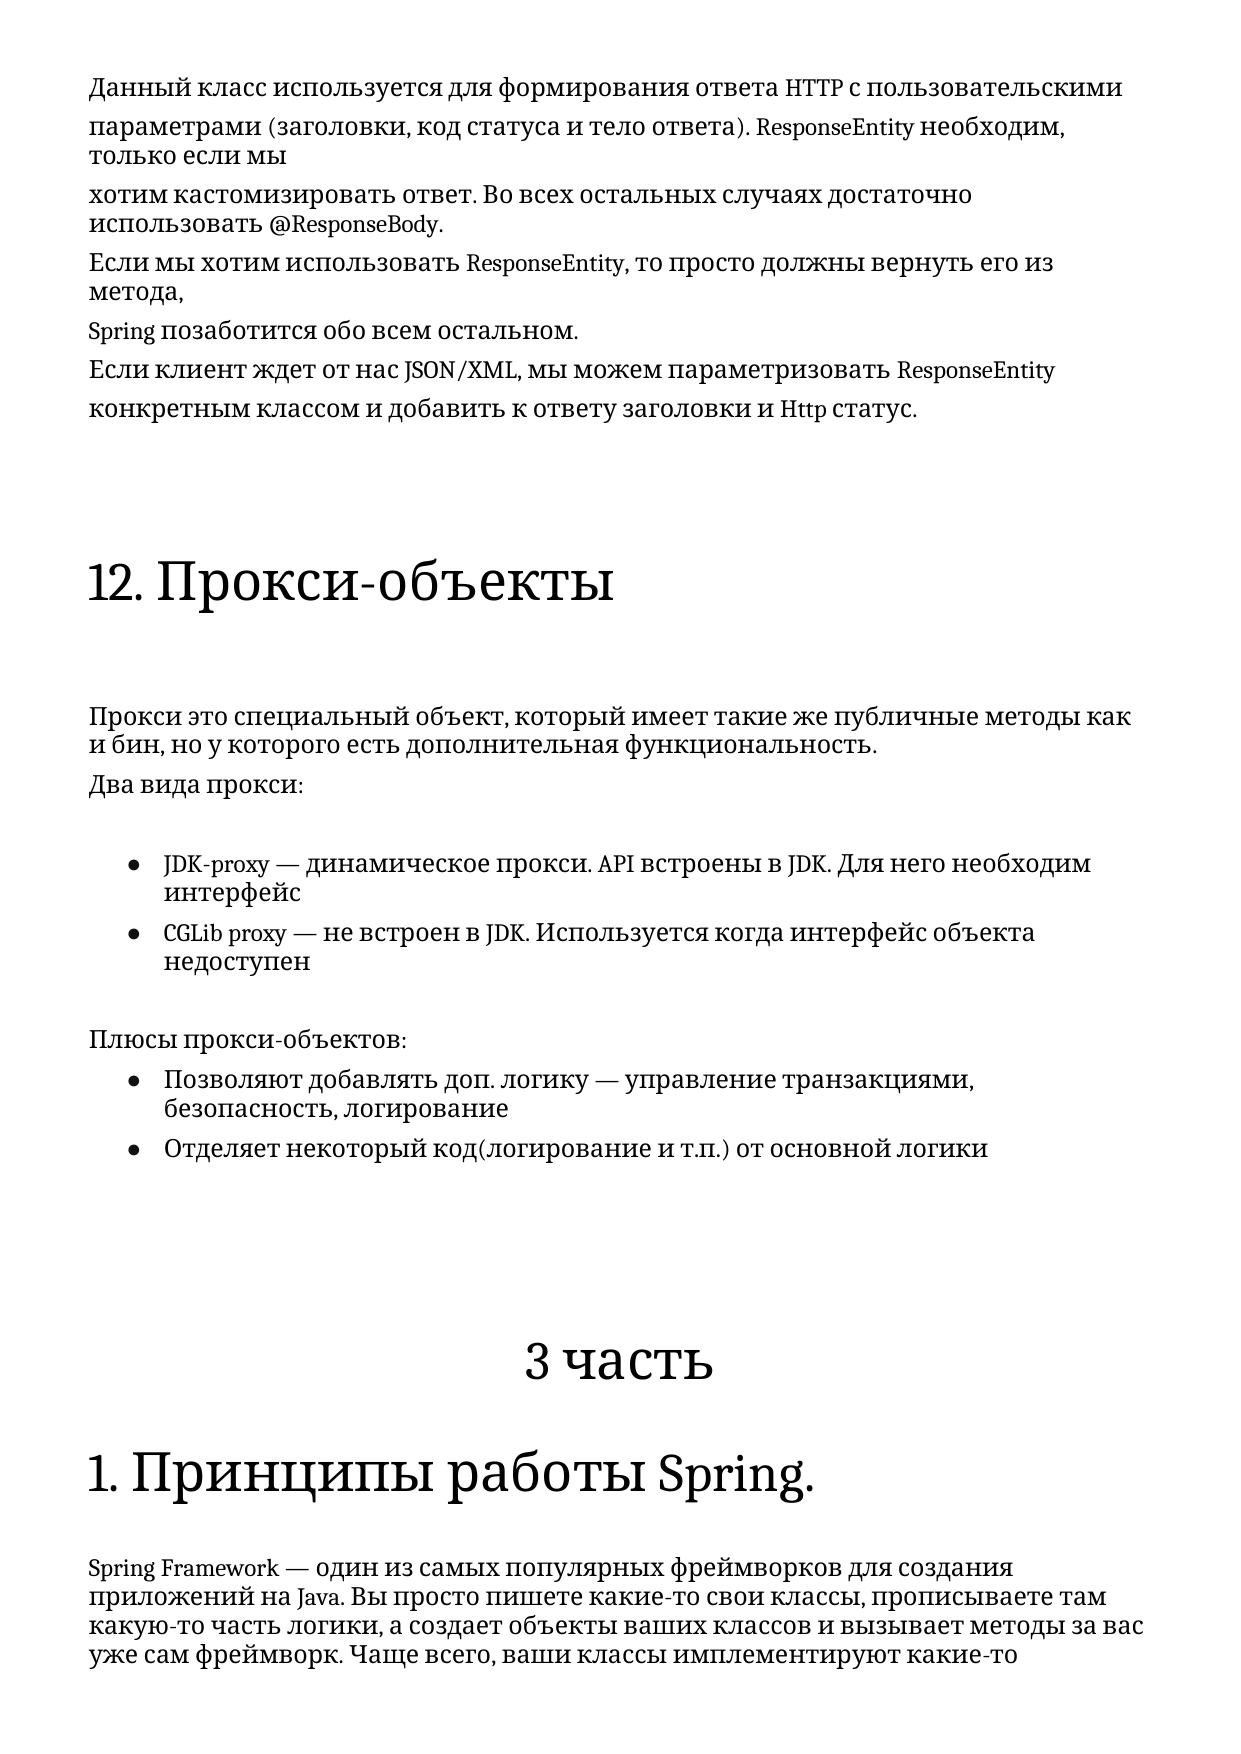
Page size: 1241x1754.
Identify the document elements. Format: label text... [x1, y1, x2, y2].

list JDK-proxy — динамическое прокси. API встроены в JDK. Для него необходим интерфейс [126, 849, 1152, 907]
title 1. Принципы работы Spring. [88, 1442, 1152, 1505]
text конкретным классом и добавить к ответу заголовки и Http статус. [88, 395, 1152, 424]
title 3 часть [88, 1331, 1152, 1393]
text Данный класс используется для формирования ответа HTTP с пользовательскими [88, 74, 1152, 102]
text Если клиент ждет от нас JSON/XML, мы можем параметризовать ResponseEntity [88, 356, 1152, 384]
text Два вида прокси: [88, 771, 1152, 799]
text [88, 1554, 1152, 1669]
text Spring позаботится обо всем остальном. [88, 317, 1152, 345]
list Позволяют добавлять доп. логику — управление транзакциями, безопасность, логирование [126, 1065, 1152, 1123]
title 12. Прокси-объекты [88, 552, 1152, 614]
text Прокси это специальный объект, который имеет такие же публичные методы как и бин, но у которого есть дополнительная функциональность. [88, 703, 1152, 760]
text параметрами (заголовки, код статуса и тело ответа). ResponseEntity необходим, только если мы [88, 113, 1152, 170]
list Отделяет некоторый код(логирование и т.п.) от основной логики [126, 1134, 1152, 1163]
text Если мы хотим использовать ResponseEntity, то просто должны вернуть его из метода, [88, 249, 1152, 306]
text Плюсы прокси-объектов: [88, 1026, 1152, 1054]
text хотим кастомизировать ответ. Во всех остальных случаях достаточно использовать @ResponseBody. [88, 181, 1152, 238]
list CGLib proxy — не встроен в JDK. Используется когда интерфейс объекта недоступен [126, 918, 1152, 976]
